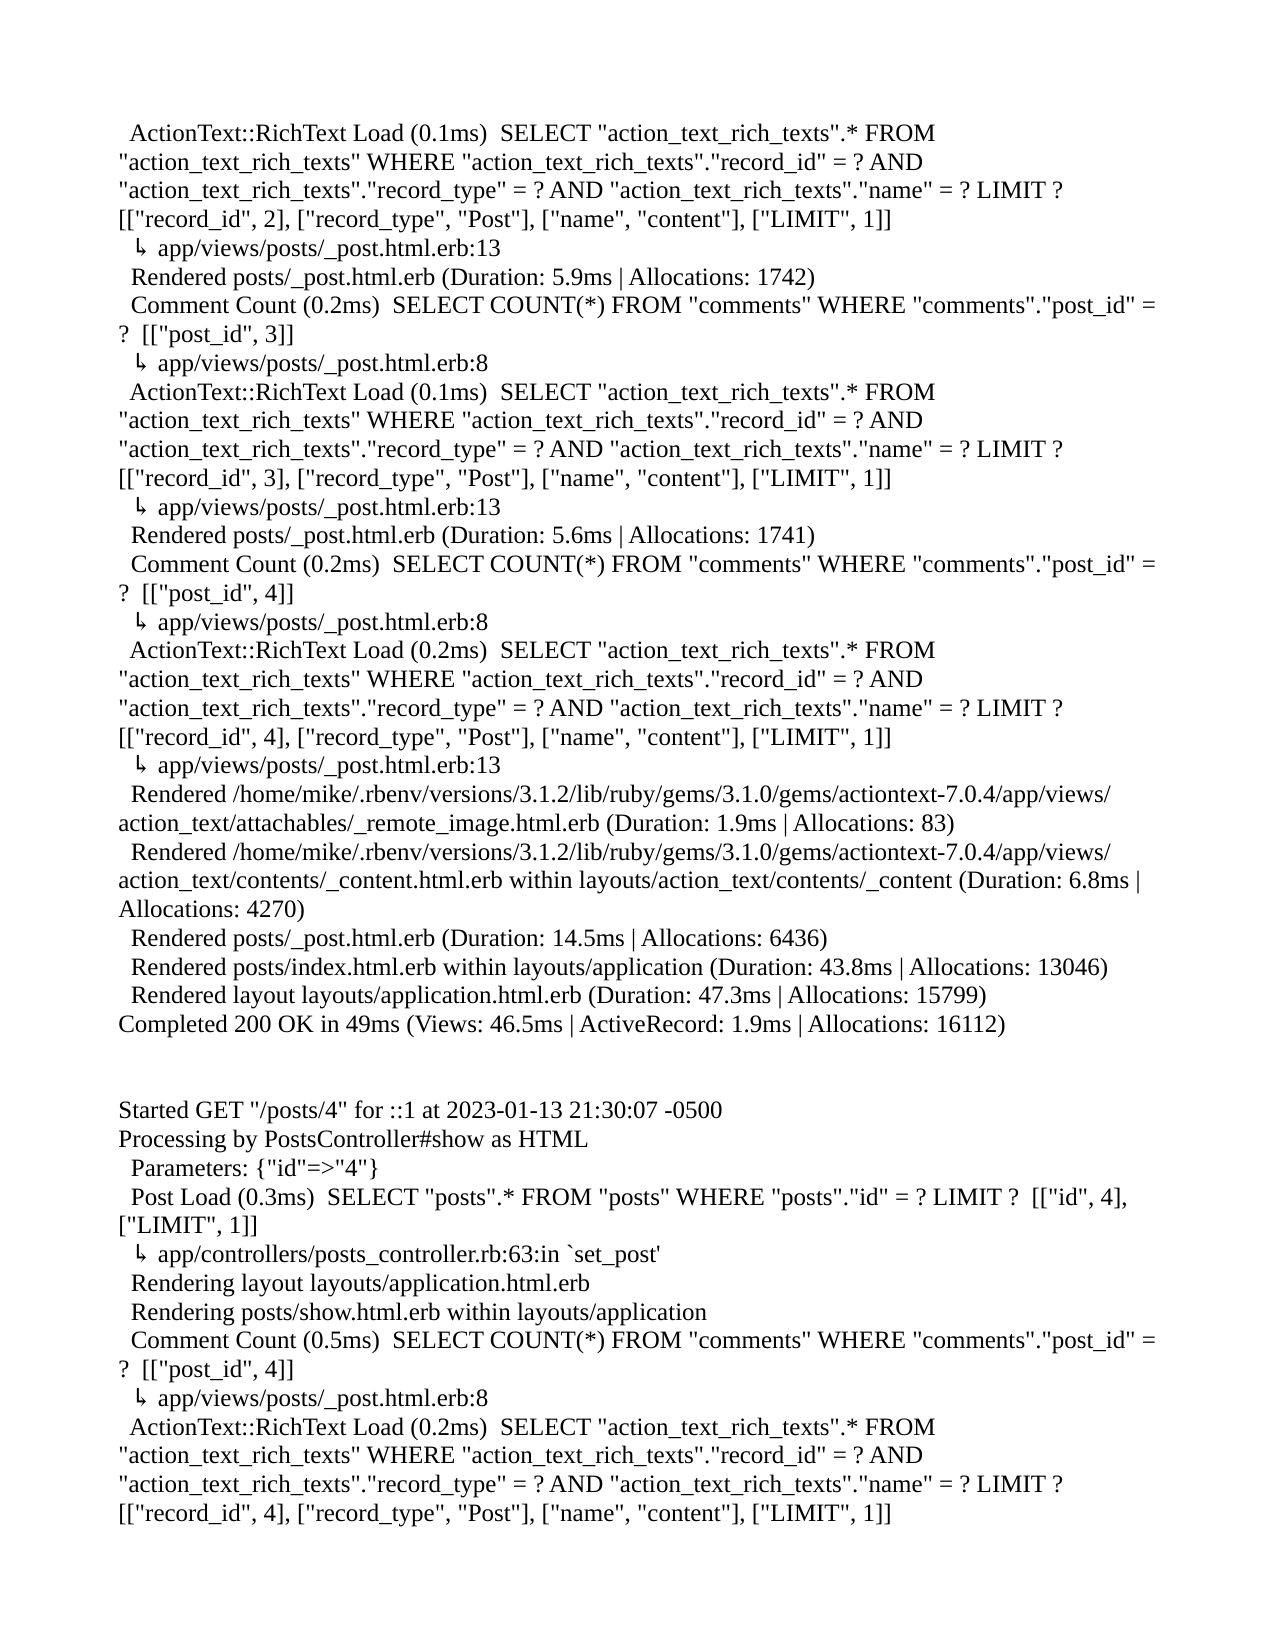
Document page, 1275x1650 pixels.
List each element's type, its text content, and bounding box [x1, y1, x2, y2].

text ↳ app/views/posts/_post.html.erb:8 [118, 1383, 1157, 1412]
text Post Load (0.3ms) SELECT "posts".* FROM "posts" WHERE "posts"."id" = ? LIMIT ? [["id", 4], ["LIMIT", 1]] [118, 1182, 1157, 1239]
text Comment Count (0.2ms) SELECT COUNT(*) FROM "comments" WHERE "comments"."post_id" = ? [["post_id", 4]] [118, 549, 1157, 607]
text Rendered posts/_post.html.erb (Duration: 5.6ms | Allocations: 1741) [118, 521, 1157, 549]
text ActionText::RichText Load (0.1ms) SELECT "action_text_rich_texts".* FROM "action_text_rich_texts" WHERE "action_text_rich_texts"."record_id" = ? AND "action_text_rich_texts"."record_type" = ? AND "action_text_rich_texts"."name" = ? LIMIT ? [["record_id", 2], ["record_type", "Post"], ["name", "content"], ["LIMIT", 1]] [118, 118, 1157, 233]
text ↳ app/views/posts/_post.html.erb:8 [118, 348, 1157, 377]
text Comment Count (0.5ms) SELECT COUNT(*) FROM "comments" WHERE "comments"."post_id" = ? [["post_id", 4]] [118, 1326, 1157, 1383]
text Started GET "/posts/4" for ::1 at 2023-01-13 21:30:07 -0500 [118, 1096, 1157, 1124]
text Rendered posts/_post.html.erb (Duration: 5.9ms | Allocations: 1742) [118, 262, 1157, 291]
text Completed 200 OK in 49ms (Views: 46.5ms | ActiveRecord: 1.9ms | Allocations: 16112) [118, 1009, 1157, 1038]
text ↳ app/controllers/posts_controller.rb:63:in `set_post' [118, 1239, 1157, 1268]
text Rendered /home/mike/.rbenv/versions/3.1.2/lib/ruby/gems/3.1.0/gems/actiontext-7.0.4/app/views/action_text/attachables/_remote_image.html.erb (Duration: 1.9ms | Allocations: 83) [118, 779, 1157, 837]
text ↳ app/views/posts/_post.html.erb:13 [118, 492, 1157, 521]
text ActionText::RichText Load (0.2ms) SELECT "action_text_rich_texts".* FROM "action_text_rich_texts" WHERE "action_text_rich_texts"."record_id" = ? AND "action_text_rich_texts"."record_type" = ? AND "action_text_rich_texts"."name" = ? LIMIT ? [["record_id", 4], ["record_type", "Post"], ["name", "content"], ["LIMIT", 1]] [118, 1412, 1157, 1527]
text Rendering posts/show.html.erb within layouts/application [118, 1297, 1157, 1326]
text Rendered posts/index.html.erb within layouts/application (Duration: 43.8ms | Allocations: 13046) [118, 952, 1157, 981]
text Rendered layout layouts/application.html.erb (Duration: 47.3ms | Allocations: 15799) [118, 981, 1157, 1009]
text ActionText::RichText Load (0.1ms) SELECT "action_text_rich_texts".* FROM "action_text_rich_texts" WHERE "action_text_rich_texts"."record_id" = ? AND "action_text_rich_texts"."record_type" = ? AND "action_text_rich_texts"."name" = ? LIMIT ? [["record_id", 3], ["record_type", "Post"], ["name", "content"], ["LIMIT", 1]] [118, 377, 1157, 492]
text ↳ app/views/posts/_post.html.erb:13 [118, 751, 1157, 779]
text Processing by PostsController#show as HTML [118, 1124, 1157, 1153]
text Rendered /home/mike/.rbenv/versions/3.1.2/lib/ruby/gems/3.1.0/gems/actiontext-7.0.4/app/views/action_text/contents/_content.html.erb within layouts/action_text/contents/_content (Duration: 6.8ms | Allocations: 4270) [118, 837, 1157, 923]
text ActionText::RichText Load (0.2ms) SELECT "action_text_rich_texts".* FROM "action_text_rich_texts" WHERE "action_text_rich_texts"."record_id" = ? AND "action_text_rich_texts"."record_type" = ? AND "action_text_rich_texts"."name" = ? LIMIT ? [["record_id", 4], ["record_type", "Post"], ["name", "content"], ["LIMIT", 1]] [118, 636, 1157, 751]
text Comment Count (0.2ms) SELECT COUNT(*) FROM "comments" WHERE "comments"."post_id" = ? [["post_id", 3]] [118, 291, 1157, 348]
text Rendered posts/_post.html.erb (Duration: 14.5ms | Allocations: 6436) [118, 923, 1157, 952]
text ↳ app/views/posts/_post.html.erb:8 [118, 607, 1157, 636]
text Parameters: {"id"=>"4"} [118, 1153, 1157, 1182]
text ↳ app/views/posts/_post.html.erb:13 [118, 233, 1157, 262]
text Rendering layout layouts/application.html.erb [118, 1268, 1157, 1297]
